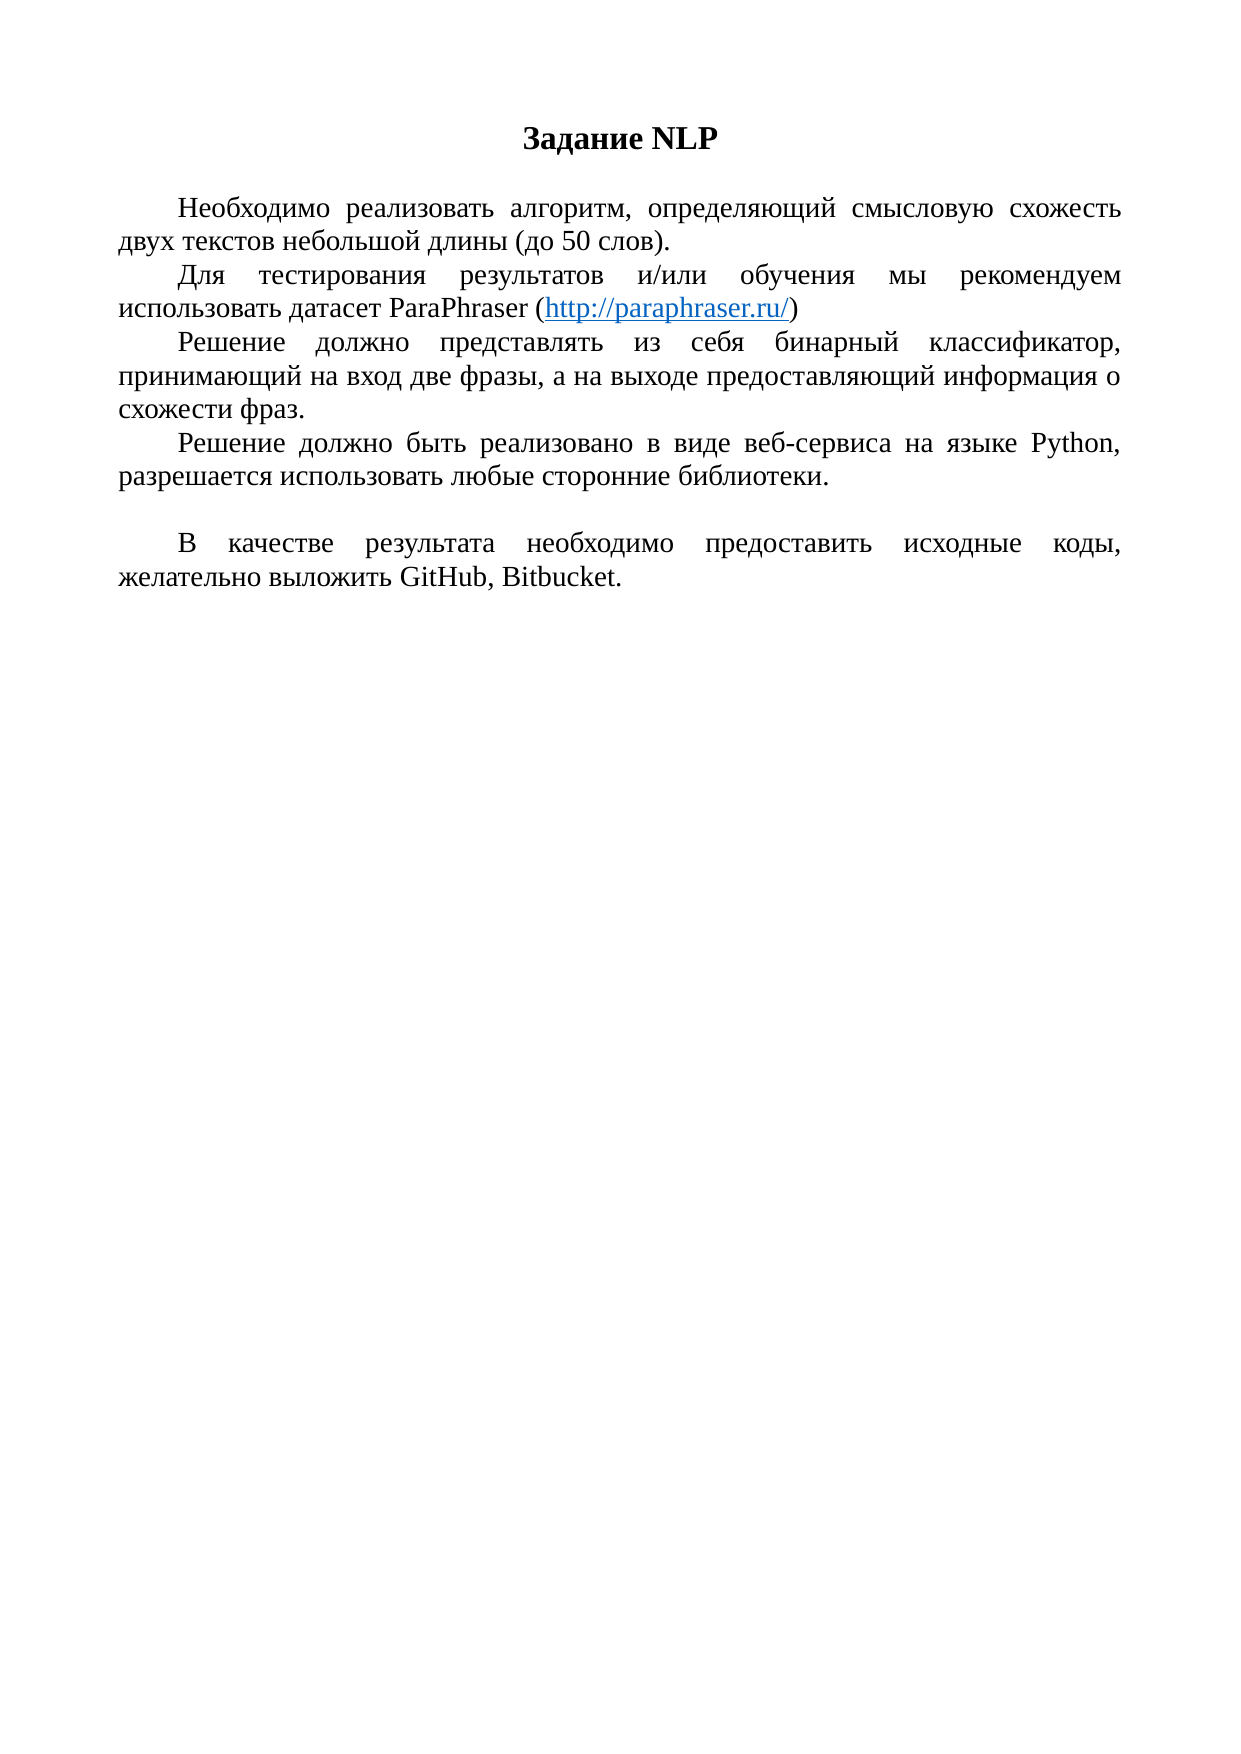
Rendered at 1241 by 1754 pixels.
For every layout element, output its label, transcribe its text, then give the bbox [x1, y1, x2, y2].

text Необходимо реализовать алгоритм, определяющий смысловую схожесть двух текстов небольшой длины (до 50 слов). [118, 190, 1122, 257]
text Решение должно представлять из себя бинарный классификатор, принимающий на вход две фразы, а на выходе предоставляющий информация о схожести фраз. [118, 324, 1122, 425]
text Решение должно быть реализовано в виде веб-сервиса на языке Python, разрешается использовать любые сторонние библиотеки. [118, 425, 1122, 492]
text В качестве результата необходимо предоставить исходные коды, желательно выложить GitHub, Bitbucket. [118, 525, 1122, 592]
text Для тестирования результатов и/или обучения мы рекомендуем использовать датасет ParaPhraser (http://paraphraser.ru/) [118, 257, 1122, 324]
text Задание NLP [118, 118, 1122, 156]
